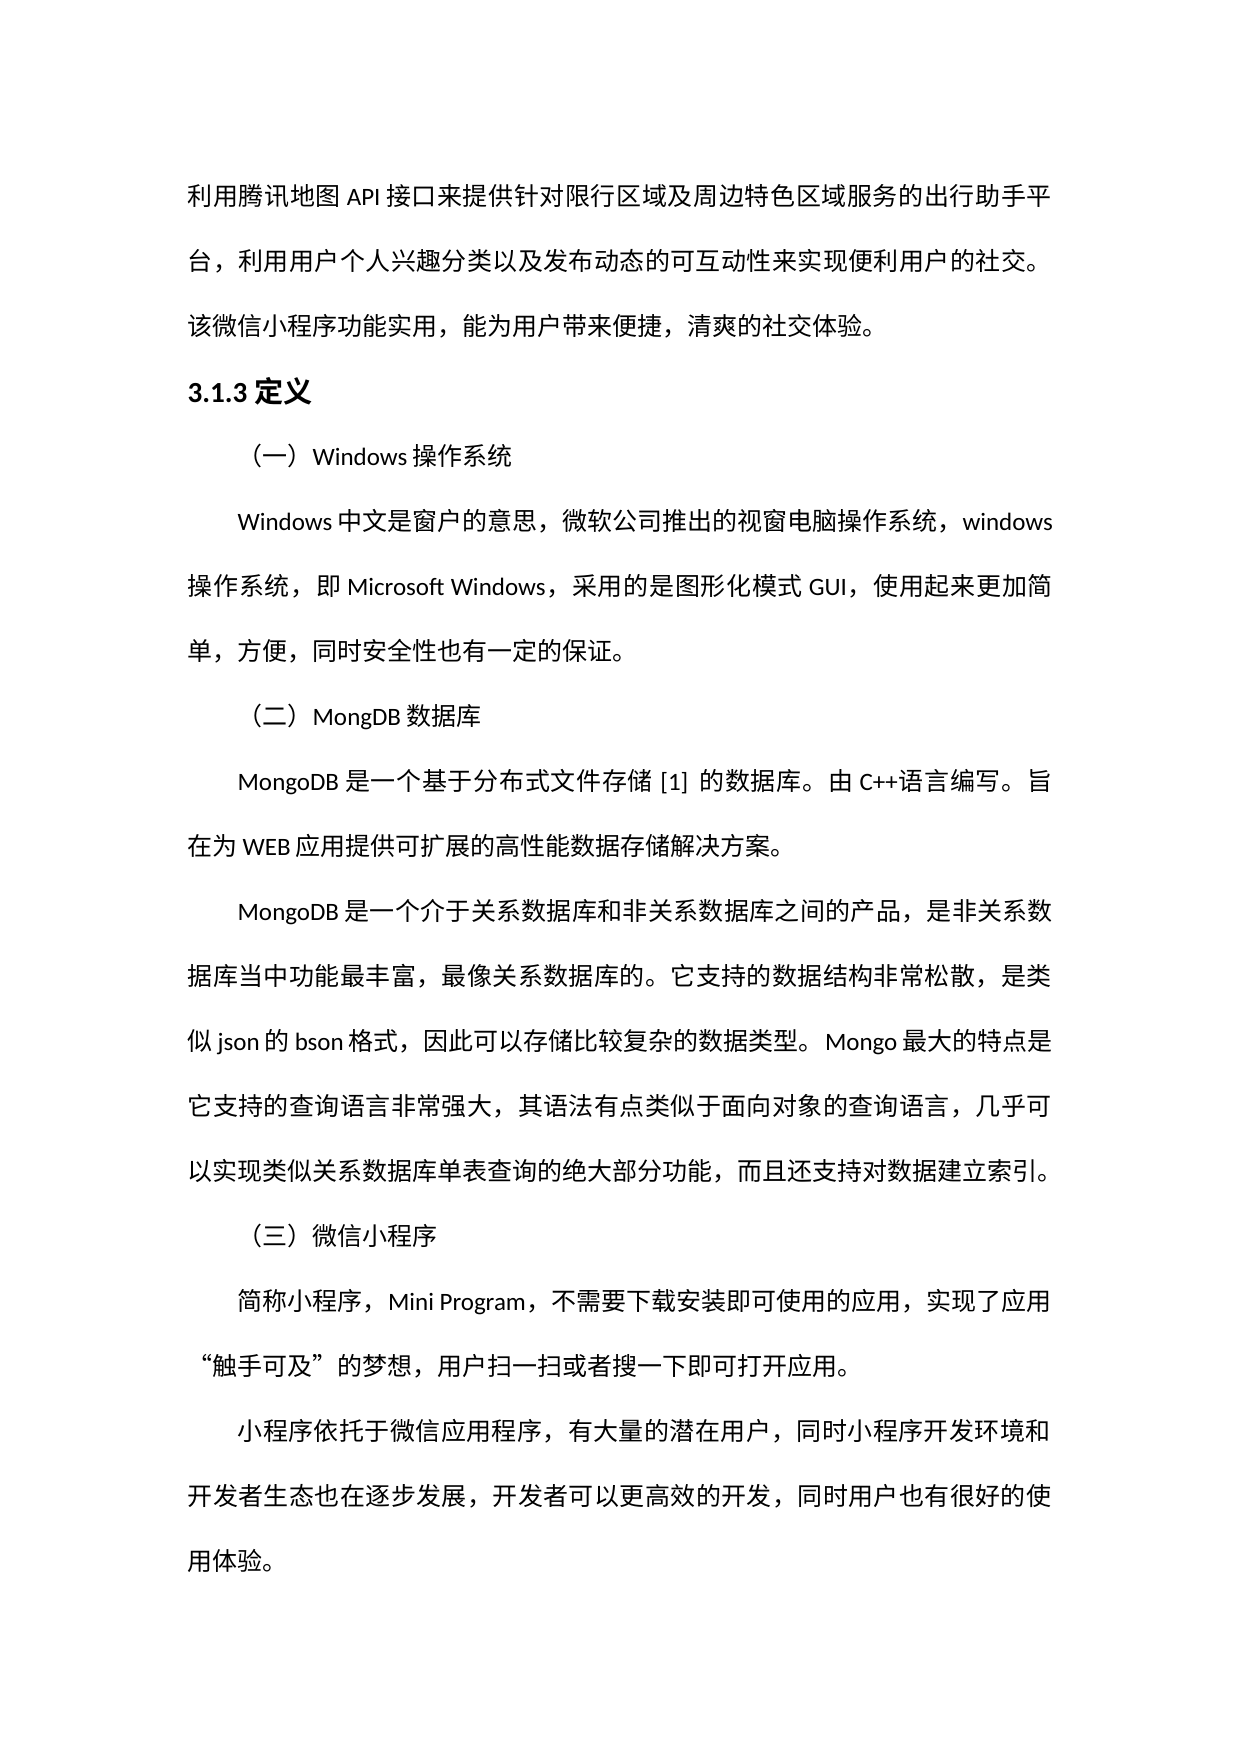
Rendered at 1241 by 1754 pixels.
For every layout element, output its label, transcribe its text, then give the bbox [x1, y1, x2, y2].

text MongoDB是一个基于分布式文件存储 [1] 的数据库。由C++语言编写。旨在为WEB应用提供可扩展的高性能数据存储解决方案。 [187, 747, 1053, 877]
list 微信小程序 [187, 1202, 1053, 1267]
list Windows操作系统 [187, 422, 1053, 487]
text 小程序依托于微信应用程序，有大量的潜在用户，同时小程序开发环境和开发者生态也在逐步发展，开发者可以更高效的开发，同时用户也有很好的使用体验。 [187, 1397, 1053, 1592]
text MongoDB是一个介于关系数据库和非关系数据库之间的产品，是非关系数据库当中功能最丰富，最像关系数据库的。它支持的数据结构非常松散，是类似json的bson格式，因此可以存储比较复杂的数据类型。Mongo最大的特点是它支持的查询语言非常强大，其语法有点类似于面向对象的查询语言，几乎可以实现类似关系数据库单表查询的绝大部分功能，而且还支持对数据建立索引。 [187, 877, 1053, 1202]
subtitle 3.1.3 定义 [187, 357, 1053, 422]
text Windows中文是窗户的意思，微软公司推出的视窗电脑操作系统，windows操作系统，即Microsoft Windows，采用的是图形化模式GUI，使用起来更加简单，方便，同时安全性也有一定的保证。 [187, 487, 1053, 682]
text 简称小程序，Mini Program，不需要下载安装即可使用的应用，实现了应用“触手可及”的梦想，用户扫一扫或者搜一下即可打开应用。 [187, 1267, 1053, 1397]
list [187, 162, 1053, 357]
list MongDB数据库 [187, 682, 1053, 747]
